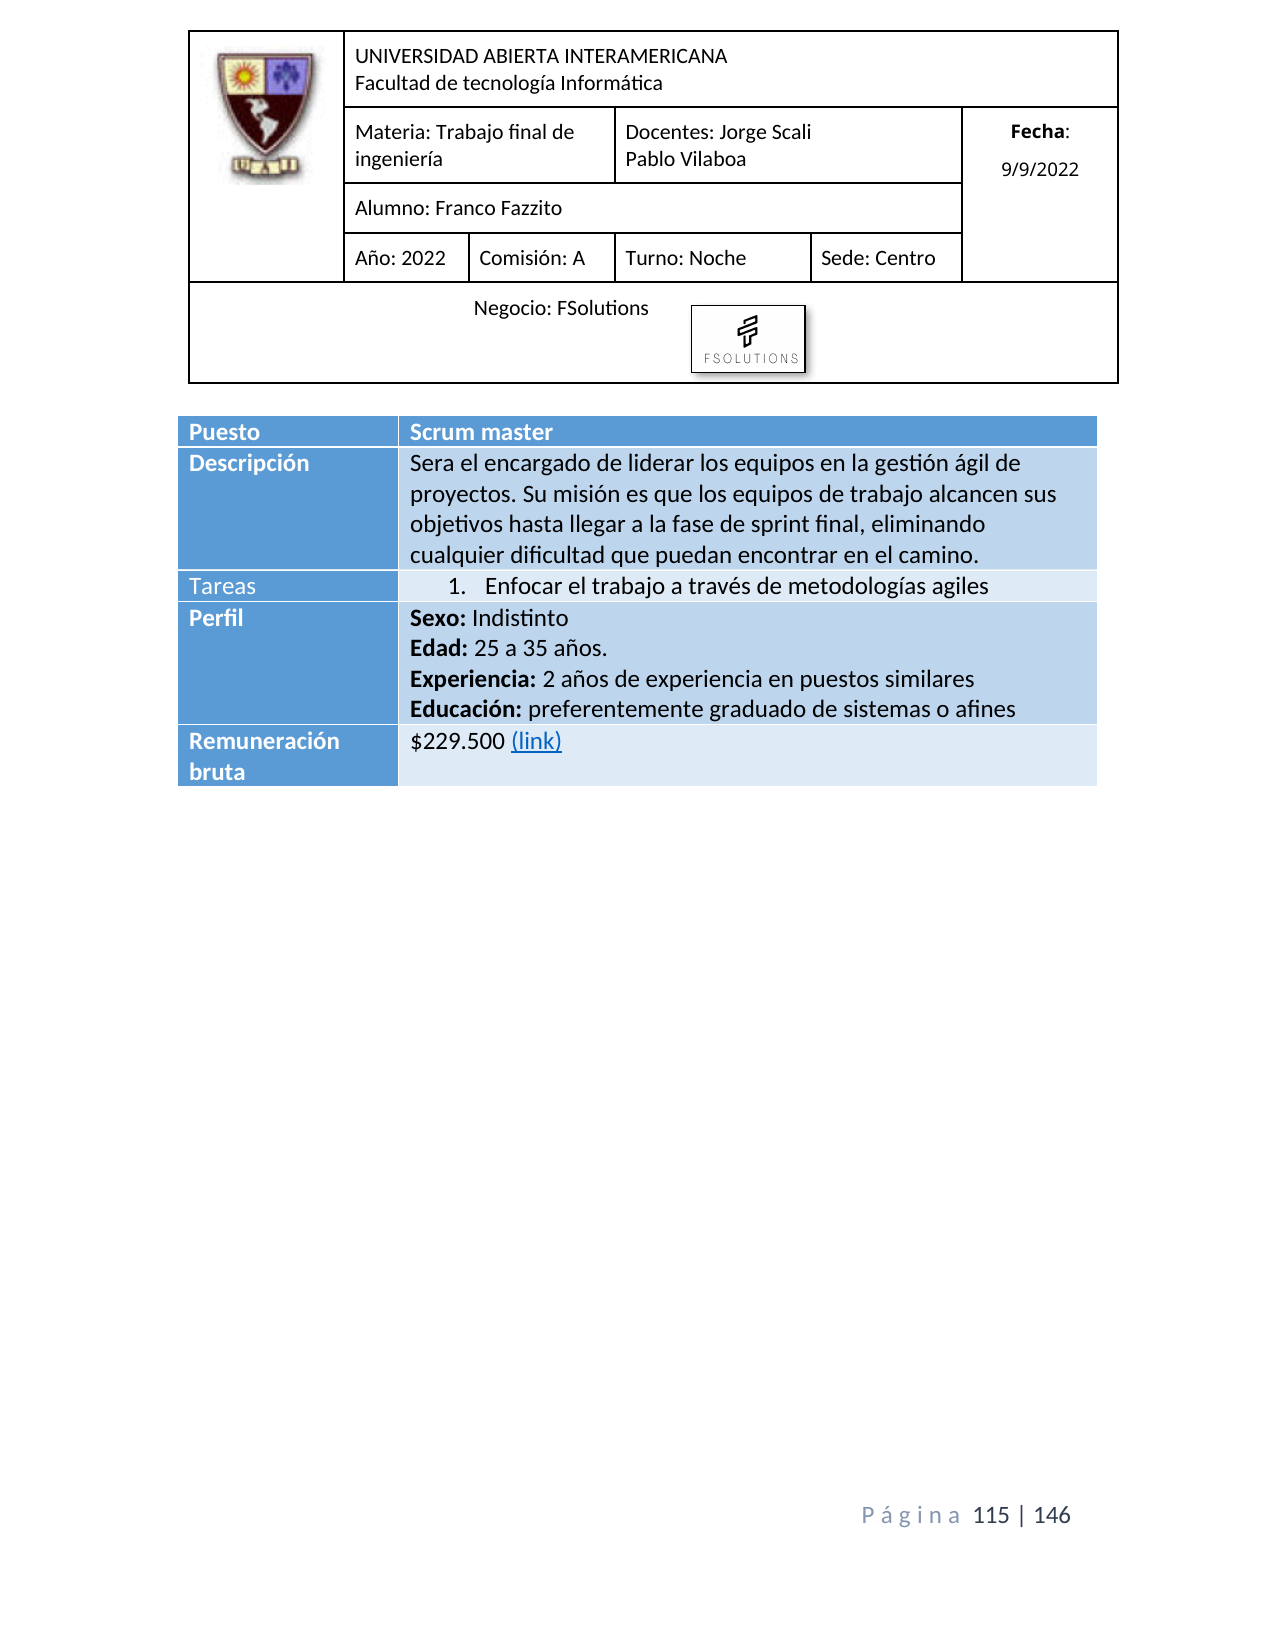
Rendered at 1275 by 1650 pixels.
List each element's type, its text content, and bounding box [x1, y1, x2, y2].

table_cell Perfil [178, 602, 398, 724]
table_cell Remuneración bruta [178, 725, 398, 786]
table_cell Descripción [178, 448, 398, 569]
picture [692, 306, 804, 372]
picture [198, 42, 332, 192]
table_cell $229.500 (link) [399, 725, 1097, 786]
table_cell Enfocar el trabajo a través de metodologías agiles [399, 571, 1097, 601]
table_cell Sexo: Indistinto Edad: 25 a 35 años. Experiencia: 2 años de experiencia en puestos similares Educación: preferentemente graduado de sistemas o afines [399, 602, 1097, 724]
table_header Scrum master [399, 416, 1097, 446]
table_cell Sera el encargado de liderar los equipos en la gestión ágil de proyectos. Su misión es que los equipos de trabajo alcancen sus objetivos hasta llegar a la fase de sprint final, eliminando cualquier dificultad que puedan encontrar en el camino. [399, 448, 1097, 569]
table_cell Tareas [178, 571, 398, 601]
table_header Puesto [178, 416, 398, 446]
